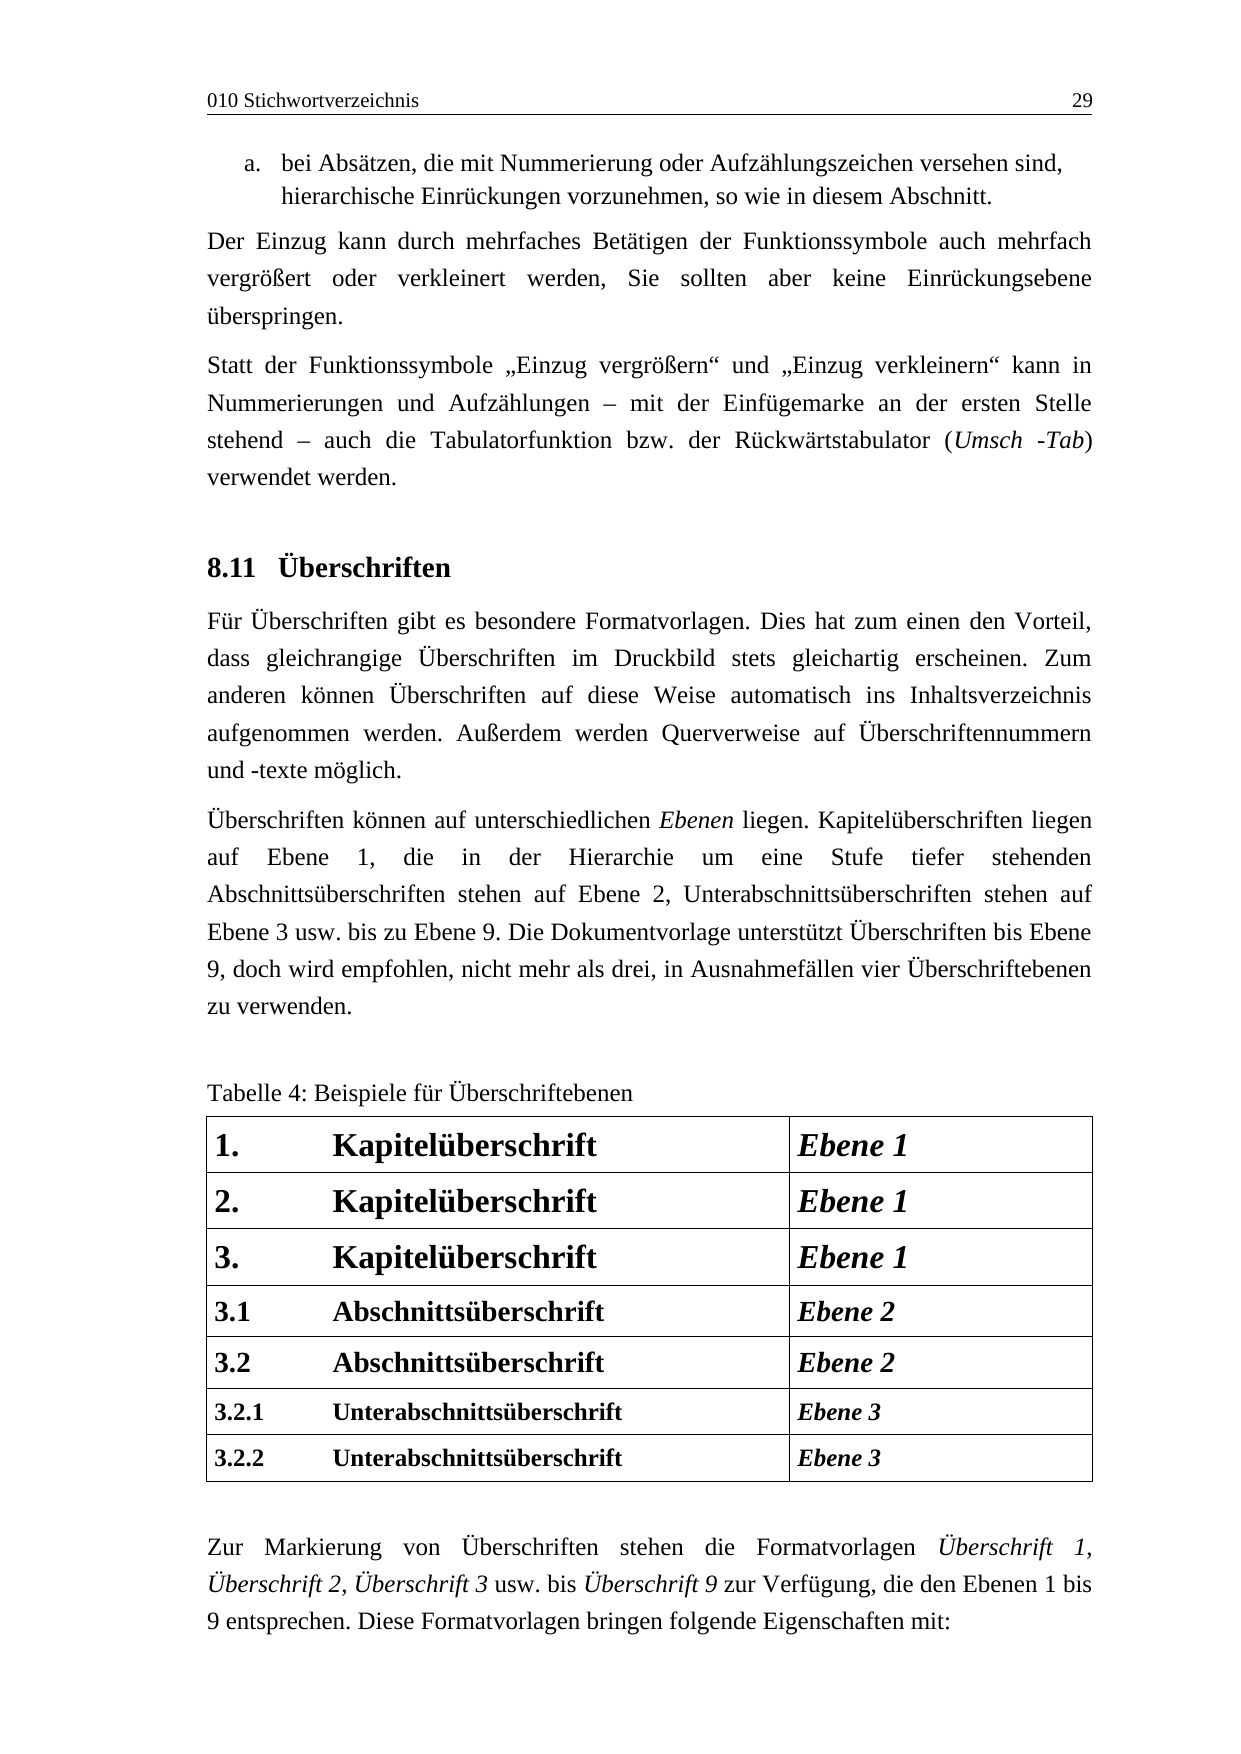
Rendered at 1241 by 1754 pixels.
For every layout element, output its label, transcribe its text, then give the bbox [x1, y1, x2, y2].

table_cell Unterabschnittsüberschrift [325, 1435, 789, 1481]
table_cell 3.1 [207, 1286, 325, 1336]
text Der Einzug kann durch mehrfaches Betätigen der Funktionssymbole auch mehrfach vergrößert oder verkleinert werden, Sie sollten aber keine Einrückungsebene überspringen. [207, 226, 1092, 329]
table_cell Kapitelüberschrift [325, 1173, 789, 1228]
table_cell Abschnittsüberschrift [325, 1286, 789, 1336]
table_cell 2. [207, 1173, 325, 1228]
table_cell Ebene 3 [790, 1435, 1092, 1481]
table_cell Ebene 3 [790, 1389, 1092, 1434]
text Statt der Funktionssymbole „Einzug vergrößern“ und „Einzug verkleinern“ kann in Nummerierungen und Aufzählungen – mit der Einfügemarke an der ersten Stelle stehend – auch die Tabulatorfunktion bzw. der Rückwärtstabulator (Umsch -Tab) verwendet werden. [207, 351, 1092, 491]
table_cell Ebene 2 [790, 1337, 1092, 1387]
subtitle Überschriften [207, 550, 1092, 583]
table_cell Unterabschnittsüberschrift [325, 1389, 789, 1434]
table_cell Kapitelüberschrift [325, 1229, 789, 1284]
list bei Absätzen, die mit Nummerierung oder Aufzählungszeichen versehen sind, hierarchische Einrückungen vorzunehmen, so wie in diesem Abschnitt. [244, 148, 1092, 209]
table_cell 3.2.2 [207, 1435, 325, 1481]
table_cell Ebene 1 [790, 1229, 1092, 1284]
text Zur Markierung von Überschriften stehen die Formatvorlagen Überschrift 1, Überschrift 2, Überschrift 3 usw. bis Überschrift 9 zur Verfügung, die den Ebenen 1 bis 9 entsprechen. Diese Formatvorlagen bringen folgende Eigenschaften mit: [207, 1532, 1092, 1635]
table_header Ebene 1 [790, 1117, 1092, 1172]
text Für Überschriften gibt es besondere Formatvorlagen. Dies hat zum einen den Vorteil, dass gleichrangige Überschriften im Druckbild stets gleichartig erscheinen. Zum anderen können Überschriften auf diese Weise automatisch ins Inhaltsverzeichnis aufgenommen werden. Außerdem werden Querverweise auf Überschriftennummern und -texte möglich. [207, 606, 1092, 784]
table_cell 3. [207, 1229, 325, 1284]
table_header Kapitelüberschrift [325, 1117, 789, 1172]
text Überschriften können auf unterschiedlichen Ebenen liegen. Kapitelüberschriften liegen auf Ebene 1, die in der Hierarchie um eine Stufe tiefer stehenden Abschnittsüberschriften stehen auf Ebene 2, Unterabschnittsüberschriften stehen auf Ebene 3 usw. bis zu Ebene 9. Die Dokumentvorlage unterstützt Überschriften bis Ebene 9, doch wird empfohlen, nicht mehr als drei, in Ausnahmefällen vier Überschriftebenen zu verwenden. [207, 805, 1092, 1020]
table_cell 3.2 [207, 1337, 325, 1387]
text Tabelle 4: Beispiele für Überschriftebenen [207, 1078, 1092, 1107]
table_cell Ebene 1 [790, 1173, 1092, 1228]
table_header 1. [207, 1117, 325, 1172]
table_cell 3.2.1 [207, 1389, 325, 1434]
table_cell Ebene 2 [790, 1286, 1092, 1336]
table_cell Abschnittsüberschrift [325, 1337, 789, 1387]
